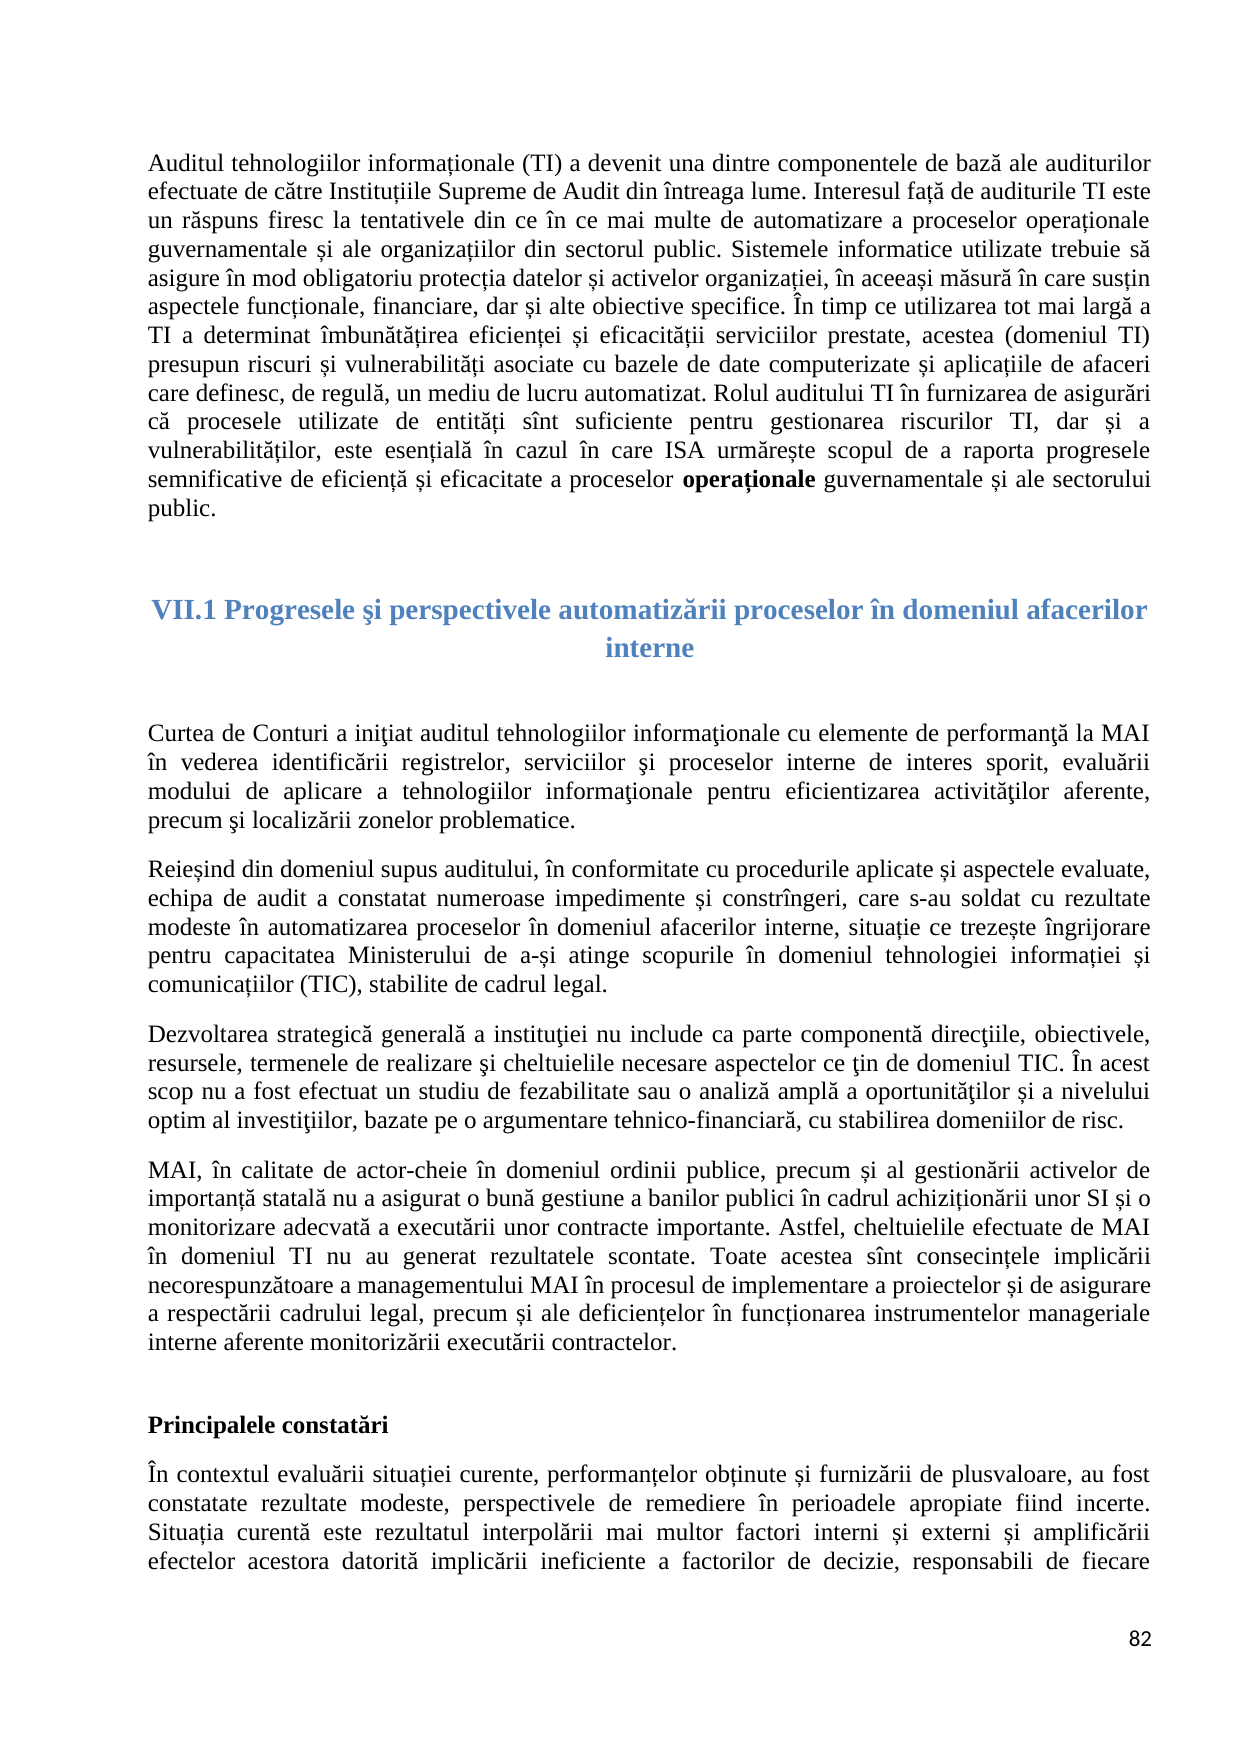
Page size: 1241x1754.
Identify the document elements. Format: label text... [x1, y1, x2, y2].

text Principalele constatări [148, 1410, 1152, 1439]
text Dezvoltarea strategică generală a instituţiei nu include ca parte componentă direcţiile, obiectivele, resursele, termenele de realizare şi cheltuielile necesare aspectelor ce ţin de domeniul TIC. În acest scop nu a fost efectuat un studiu de fezabilitate sau o analiză amplă a oportunităţilor și a nivelului optim al investiţiilor, bazate pe o argumentare tehnico-financiară, cu stabilirea domeniilor de risc. [148, 1019, 1152, 1134]
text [148, 1459, 1152, 1574]
text Reieșind din domeniul supus auditului, în conformitate cu procedurile aplicate și aspectele evaluate, echipa de audit a constatat numeroase impedimente și constrîngeri, care s-au soldat cu rezultate modeste în automatizarea proceselor în domeniul afacerilor interne, situație ce trezește îngrijorare pentru capacitatea Ministerului de a-și atinge scopurile în domeniul tehnologiei informației și comunicațiilor (TIC), stabilite de cadrul legal. [148, 854, 1152, 998]
text Curtea de Conturi a iniţiat auditul tehnologiilor informaţionale cu elemente de performanţă la MAI în vederea identificării registrelor, serviciilor şi proceselor interne de interes sporit, evaluării modului de aplicare a tehnologiilor informaţionale pentru eficientizarea activităţilor aferente, precum şi localizării zonelor problematice. [148, 718, 1152, 833]
text Auditul tehnologiilor informaționale (TI) a devenit una dintre componentele de bază ale auditurilor efectuate de către Instituțiile Supreme de Audit din întreaga lume. Interesul față de auditurile TI este un răspuns firesc la tentativele din ce în ce mai multe de automatizare a proceselor operaționale guvernamentale și ale organizațiilor din sectorul public. Sistemele informatice utilizate trebuie să asigure în mod obligatoriu protecția datelor și activelor organizației, în aceeași măsură în care susțin aspectele funcționale, financiare, dar și alte obiective specifice. În timp ce utilizarea tot mai largă a TI a determinat îmbunătățirea eficienței și eficacității serviciilor prestate, acestea (domeniul TI) presupun riscuri și vulnerabilități asociate cu bazele de date computerizate și aplicațiile de afaceri care definesc, de regulă, un mediu de lucru automatizat. Rolul auditului TI în furnizarea de asigurări că procesele utilizate de entități sînt suficiente pentru gestionarea riscurilor TI, dar și a vulnerabilităților, este esențială în cazul în care ISA urmărește scopul de a raporta progresele semnificative de eficiență și eficacitate a proceselor operaționale guvernamentale și ale sectorului public. [148, 148, 1152, 521]
subtitle VII.1 Progresele şi perspectivele automatizării proceselor în domeniul afacerilor interne [148, 592, 1152, 664]
text MAI, în calitate de actor-cheie în domeniul ordinii publice, precum și al gestionării activelor de importanță statală nu a asigurat o bună gestiune a banilor publici în cadrul achiziționării unor SI și o monitorizare adecvată a executării unor contracte importante. Astfel, cheltuielile efectuate de MAI în domeniul TI nu au generat rezultatele scontate. Toate acestea sînt consecințele implicării necorespunzătoare a managementului MAI în procesul de implementare a proiectelor și de asigurare a respectării cadrului legal, precum și ale deficiențelor în funcționarea instrumentelor manageriale interne aferente monitorizării executării contractelor. [148, 1155, 1152, 1356]
